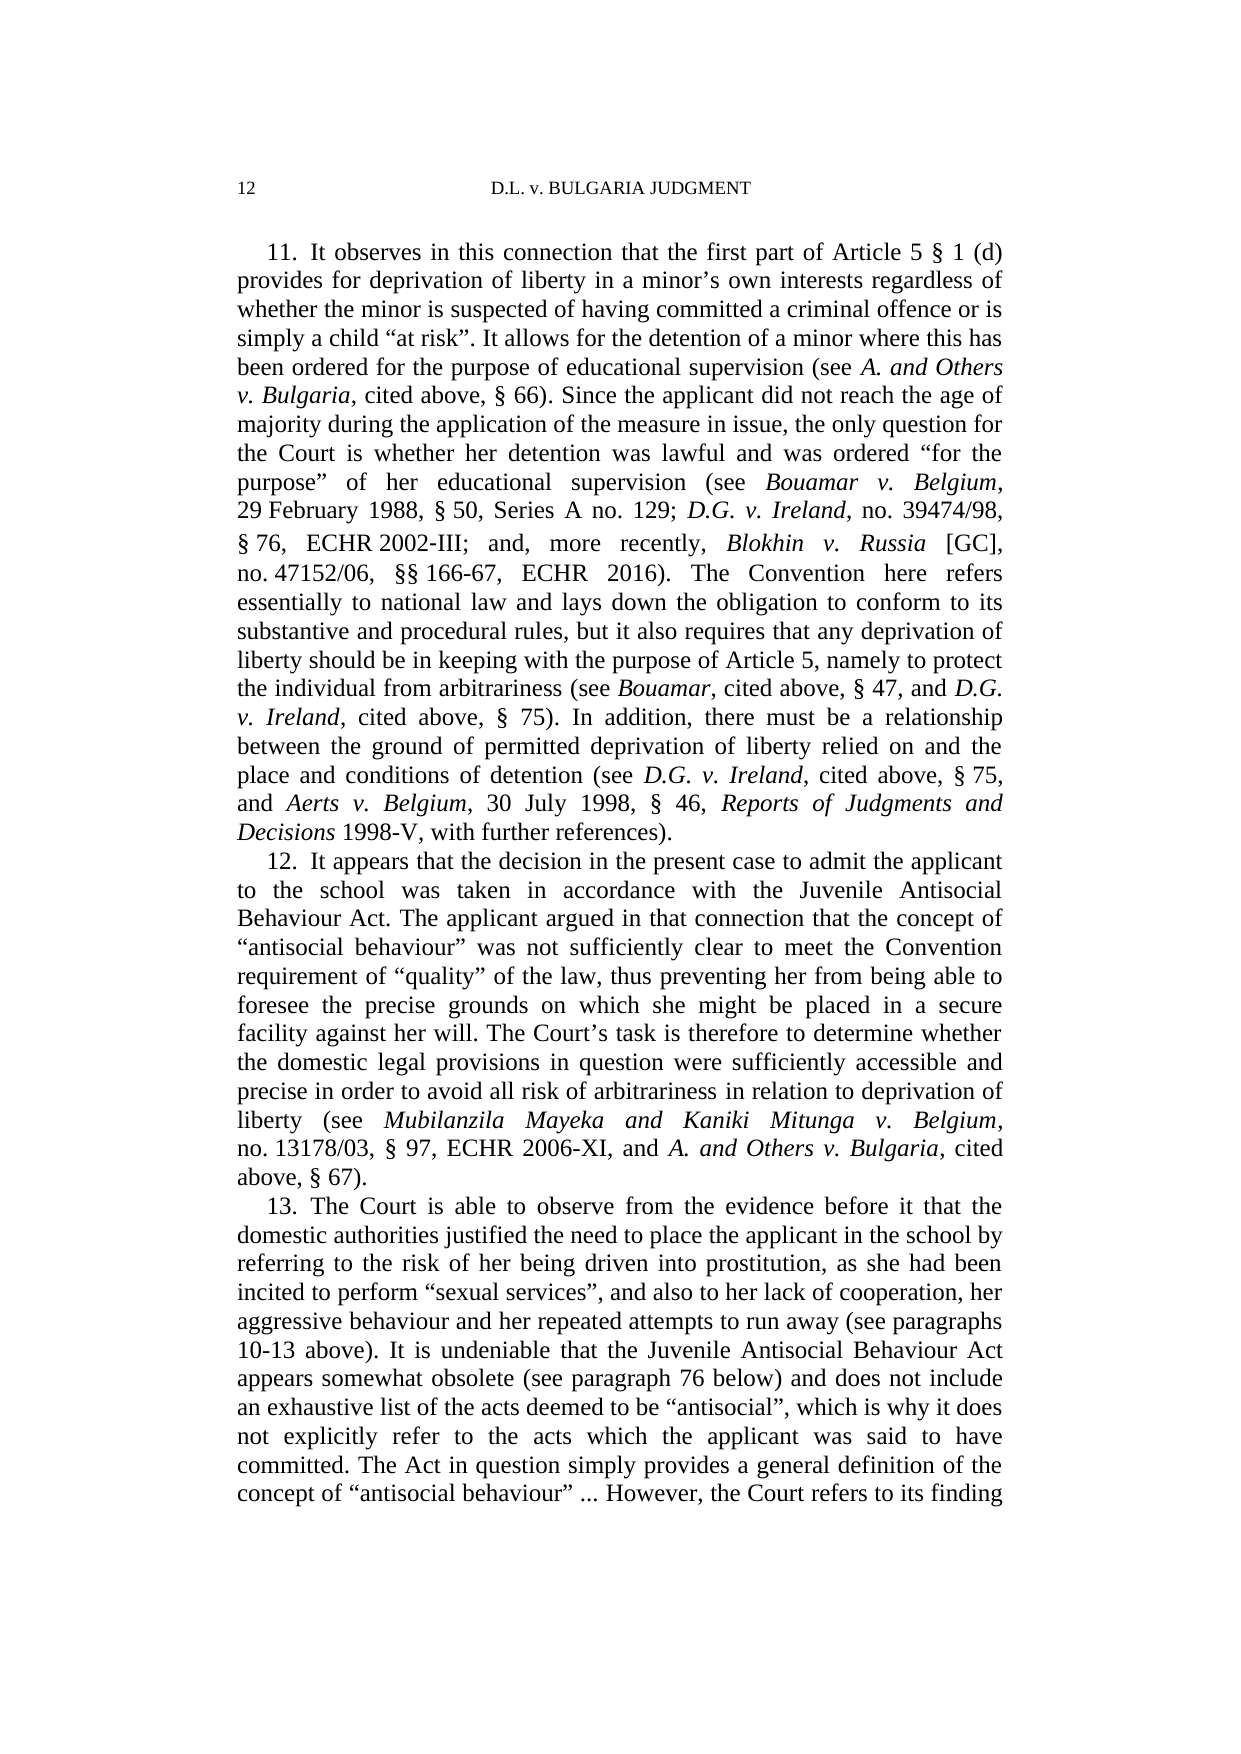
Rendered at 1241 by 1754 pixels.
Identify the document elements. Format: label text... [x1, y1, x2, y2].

text 71. It observes in this connection that the first part of Article 5 § 1 (d) provides for deprivation of liberty in a minor’s own interests regardless of whether the minor is suspected of having committed a criminal offence or is simply a child “at risk”. It allows for the detention of a minor where this has been ordered for the purpose of educational supervision (see A. and Others v. Bulgaria, cited above, § 66). Since the applicant did not reach the age of majority during the application of the measure in issue, the only question for the Court is whether her detention was lawful and was ordered “for the purpose” of her educational supervision (see Bouamar v. Belgium, 29 February 1988, § 50, Series A no. 129; D.G. v. Ireland, no. 39474/98, § 76, ECHR 2002-III; and, more recently, Blokhin v. Russia [GC], no. 47152/06, §§ 166-67, ECHR 2016). The Convention here refers essentially to national law and lays down the obligation to conform to its substantive and procedural rules, but it also requires that any deprivation of liberty should be in keeping with the purpose of Article 5, namely to protect the individual from arbitrariness (see Bouamar, cited above, § 47, and D.G. v. Ireland, cited above, § 75). In addition, there must be a relationship between the ground of permitted deprivation of liberty relied on and the place and conditions of detention (see D.G. v. Ireland, cited above, § 75, and Aerts v. Belgium, 30 July 1998, § 46, Reports of Judgments and Decisions 1998-V, with further references). [237, 237, 1003, 846]
text 72. It appears that the decision in the present case to admit the applicant to the school was taken in accordance with the Juvenile Antisocial Behaviour Act. The applicant argued in that connection that the concept of “antisocial behaviour” was not sufficiently clear to meet the Convention requirement of “quality” of the law, thus preventing her from being able to foresee the precise grounds on which she might be placed in a secure facility against her will. The Court’s task is therefore to determine whether the domestic legal provisions in question were sufficiently accessible and precise in order to avoid all risk of arbitrariness in relation to deprivation of liberty (see Mubilanzila Mayeka and Kaniki Mitunga v. Belgium, no. 13178/03, § 97, ECHR 2006-XI, and A. and Others v. Bulgaria, cited above, § 67). [237, 846, 1003, 1191]
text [237, 1191, 1003, 1507]
